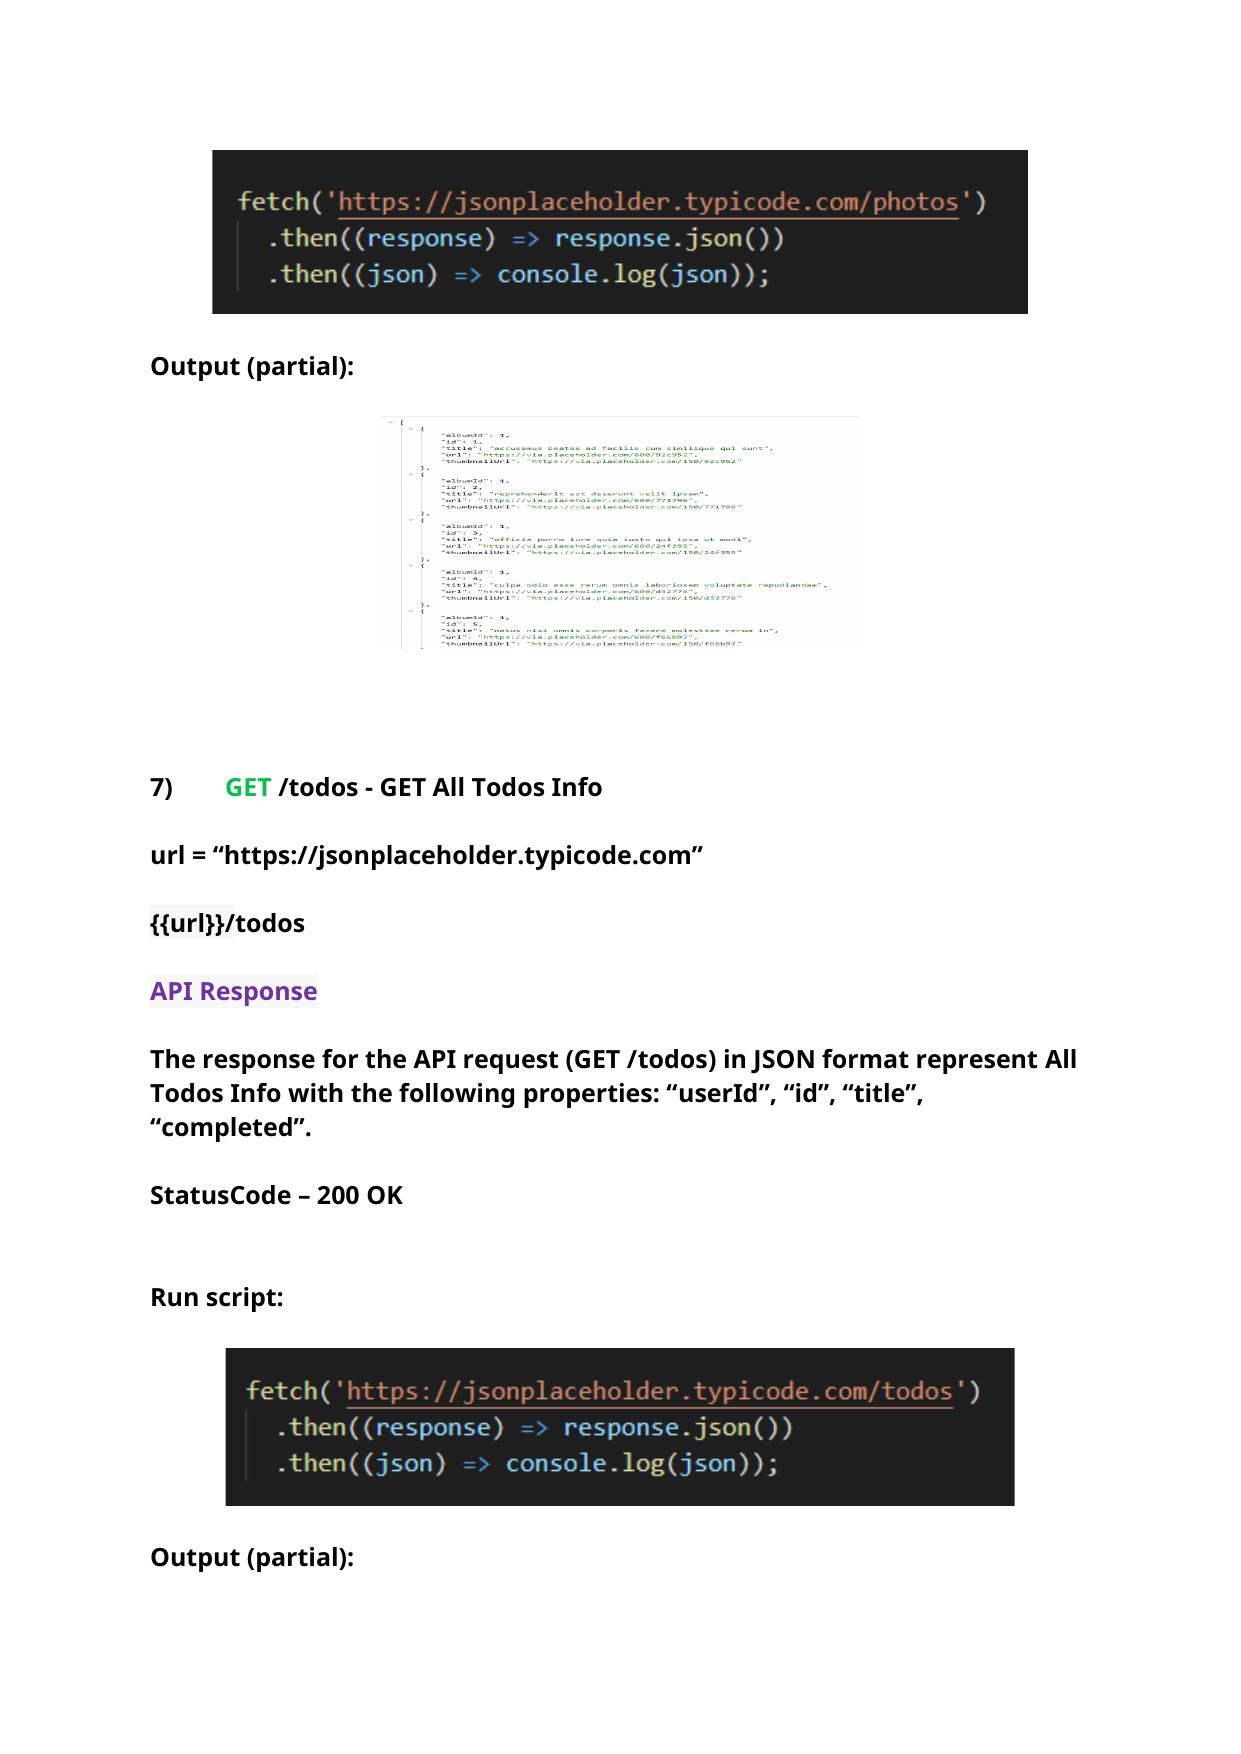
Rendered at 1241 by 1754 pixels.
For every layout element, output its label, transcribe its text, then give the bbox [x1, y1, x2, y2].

picture [225, 1348, 1015, 1506]
text API Response [150, 973, 1090, 1008]
picture [381, 416, 860, 649]
list GET /todos - GET All Todos Info [272, 769, 1090, 803]
text The response for the API request (GET /todos) in JSON format represent All Todos Info with the following properties: “userId”, “id”, “title”, “completed”. [150, 1042, 1090, 1144]
picture [212, 150, 1028, 314]
text Run script: [150, 1280, 1090, 1314]
text {{url}}/todos [235, 905, 1090, 939]
list GET /todos - GET All Todos Info [150, 769, 225, 803]
text Output (partial): [150, 348, 1090, 382]
text StatusCode – 200 OK [150, 1178, 1090, 1212]
text url = “https://jsonplaceholder.typicode.com” [150, 837, 1090, 871]
text Output (partial): [150, 1540, 1090, 1574]
